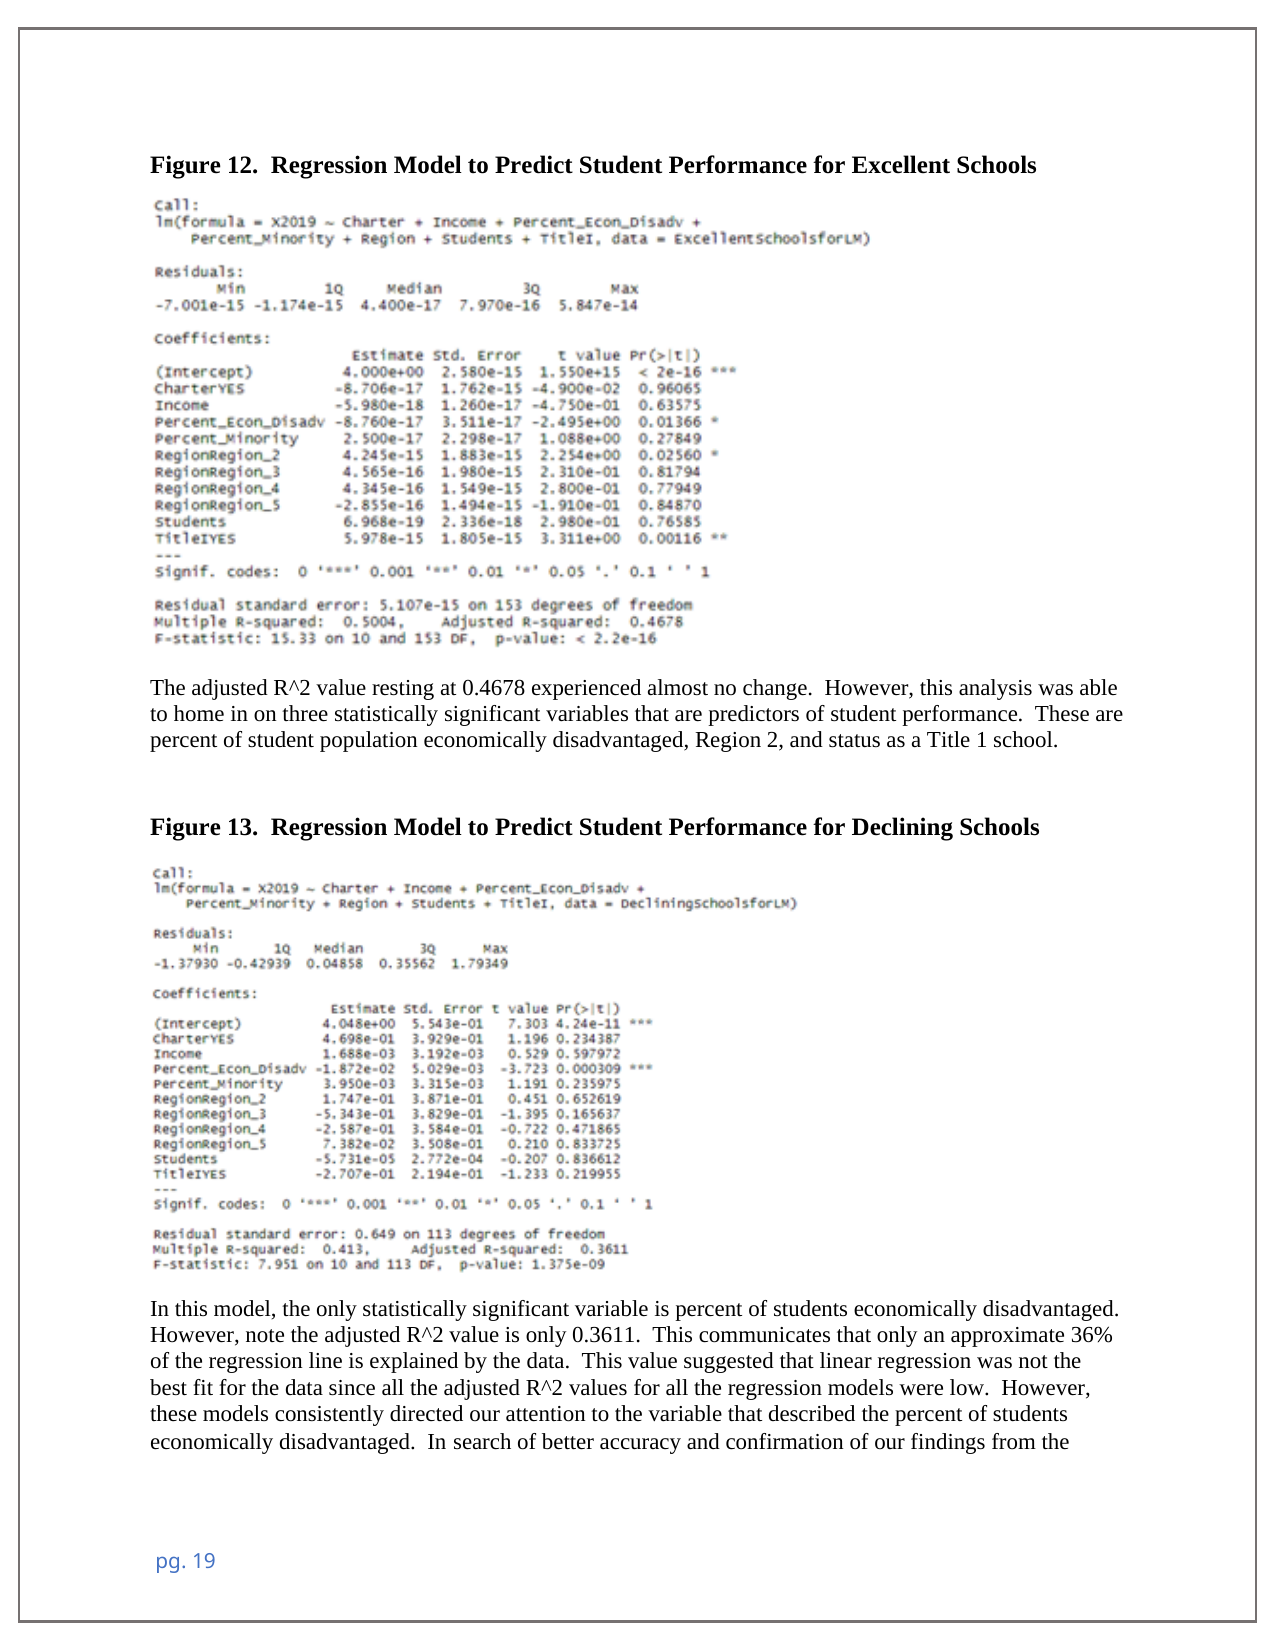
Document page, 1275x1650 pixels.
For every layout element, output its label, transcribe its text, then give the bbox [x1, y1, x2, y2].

text Figure 12. Regression Model to Predict Student Performance for Excellent Schools [150, 150, 1125, 179]
text Figure 13. Regression Model to Predict Student Performance for Declining Schools [150, 812, 1125, 841]
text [150, 1295, 1125, 1455]
picture [150, 195, 887, 657]
text The adjusted R^2 value resting at 0.4678 experienced almost no change. However, this analysis was able to home in on three statistically significant variables that are predictors of student performance. These are percent of student population economically disadvantaged, Region 2, and status as a Title 1 school. [150, 674, 1125, 753]
picture [150, 857, 805, 1278]
